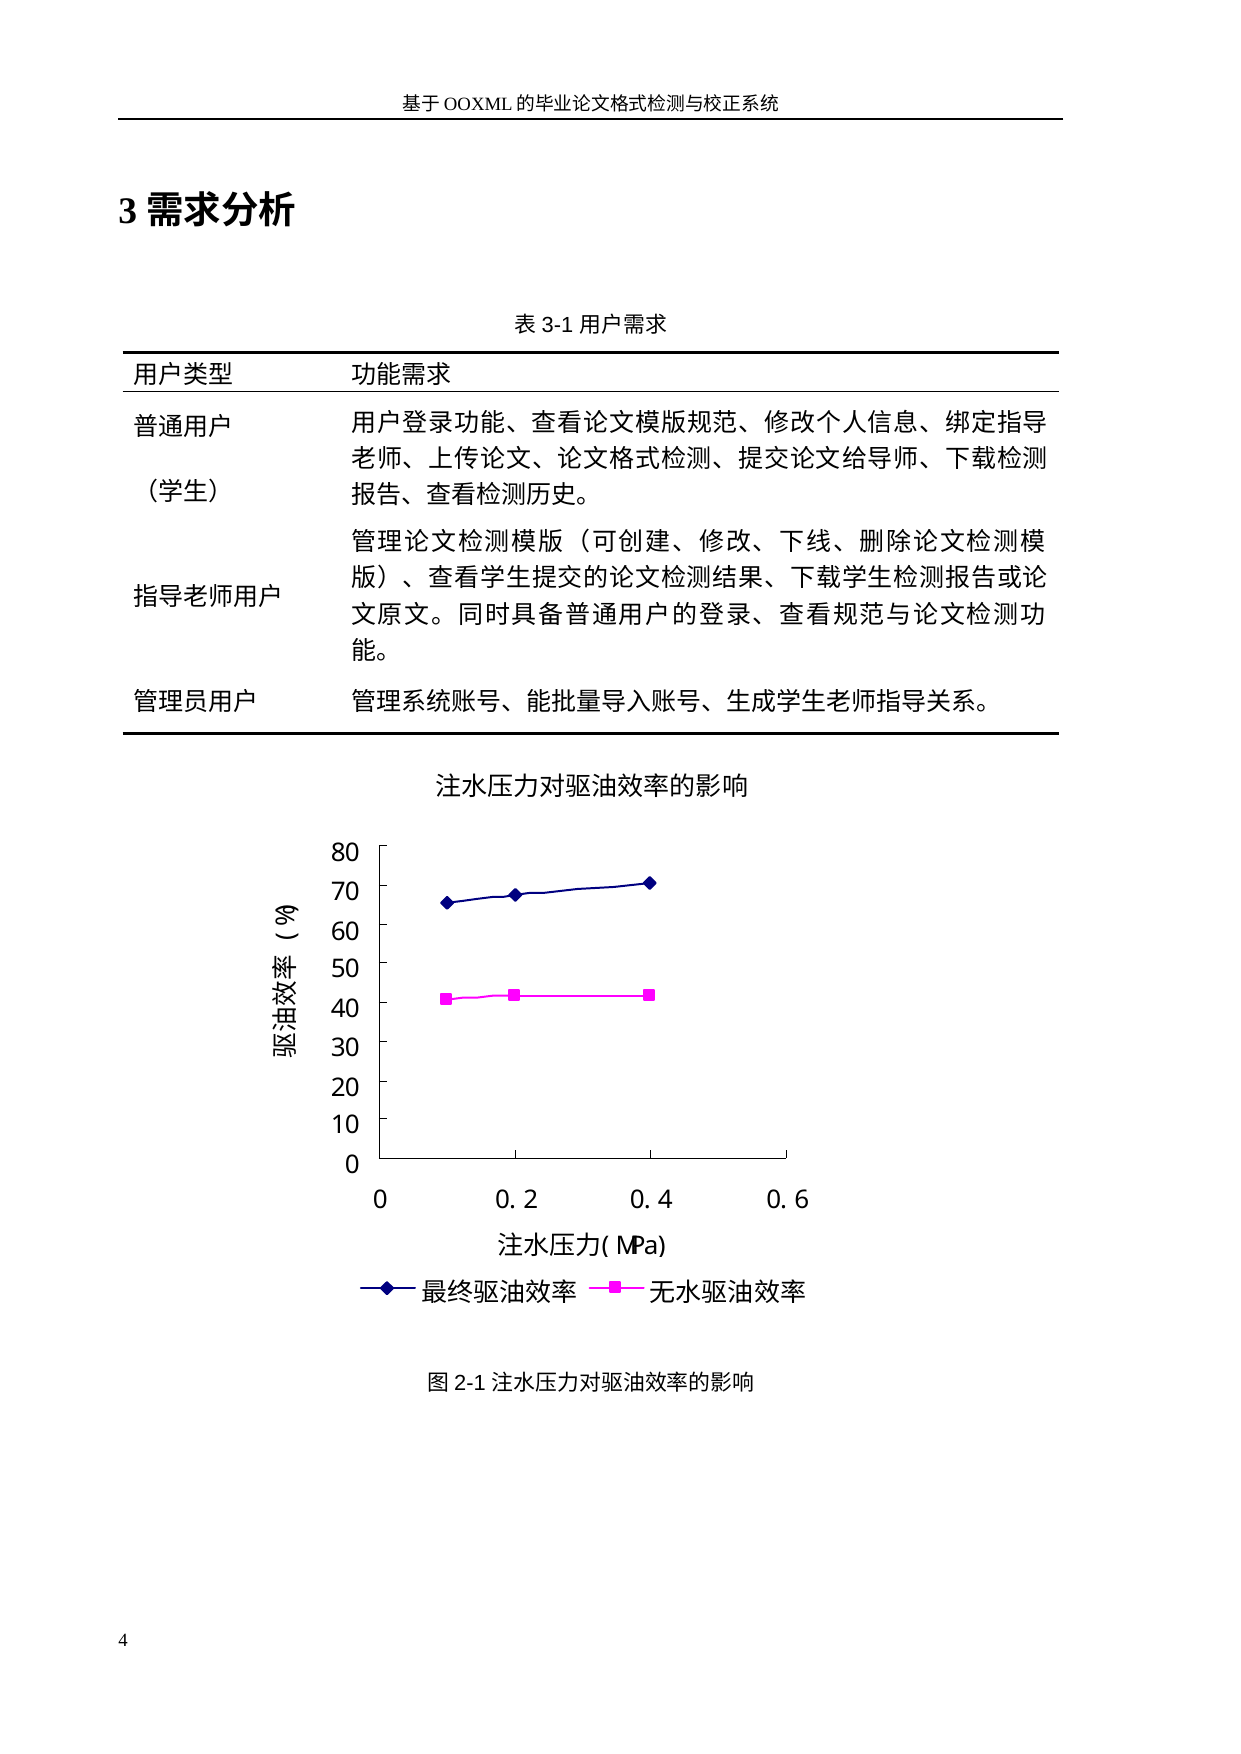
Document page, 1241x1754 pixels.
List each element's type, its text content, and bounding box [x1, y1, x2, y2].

text 表 3-1 用户需求 [118, 306, 1063, 339]
table_cell 用户登录功能、查看论文模版规范、修改个人信息、绑定指导老师、上传论文、论文格式检测、提交论文给导师、下载检测报告、查看检测历史。 [340, 392, 1059, 522]
table_cell 管理员用户 [123, 667, 340, 732]
text 图 2-1 注水压力对驱油效率的影响 [118, 1365, 1063, 1397]
table_header 功能需求 [340, 354, 1059, 391]
table_cell 管理论文检测模版（可创建、修改、下线、删除论文检测模版）、查看学生提交的论文检测结果、下载学生检测报告或论文原文。同时具备普通用户的登录、查看规范与论文检测功能。 [340, 522, 1059, 667]
table_cell 普通用户 （学生） [123, 392, 340, 522]
table_cell 管理系统账号、能批量导入账号、生成学生老师指导关系。 [340, 667, 1059, 732]
table_cell 指导老师用户 [123, 522, 340, 667]
subtitle 需求分析 [118, 174, 1063, 239]
table_header 用户类型 [123, 354, 340, 391]
